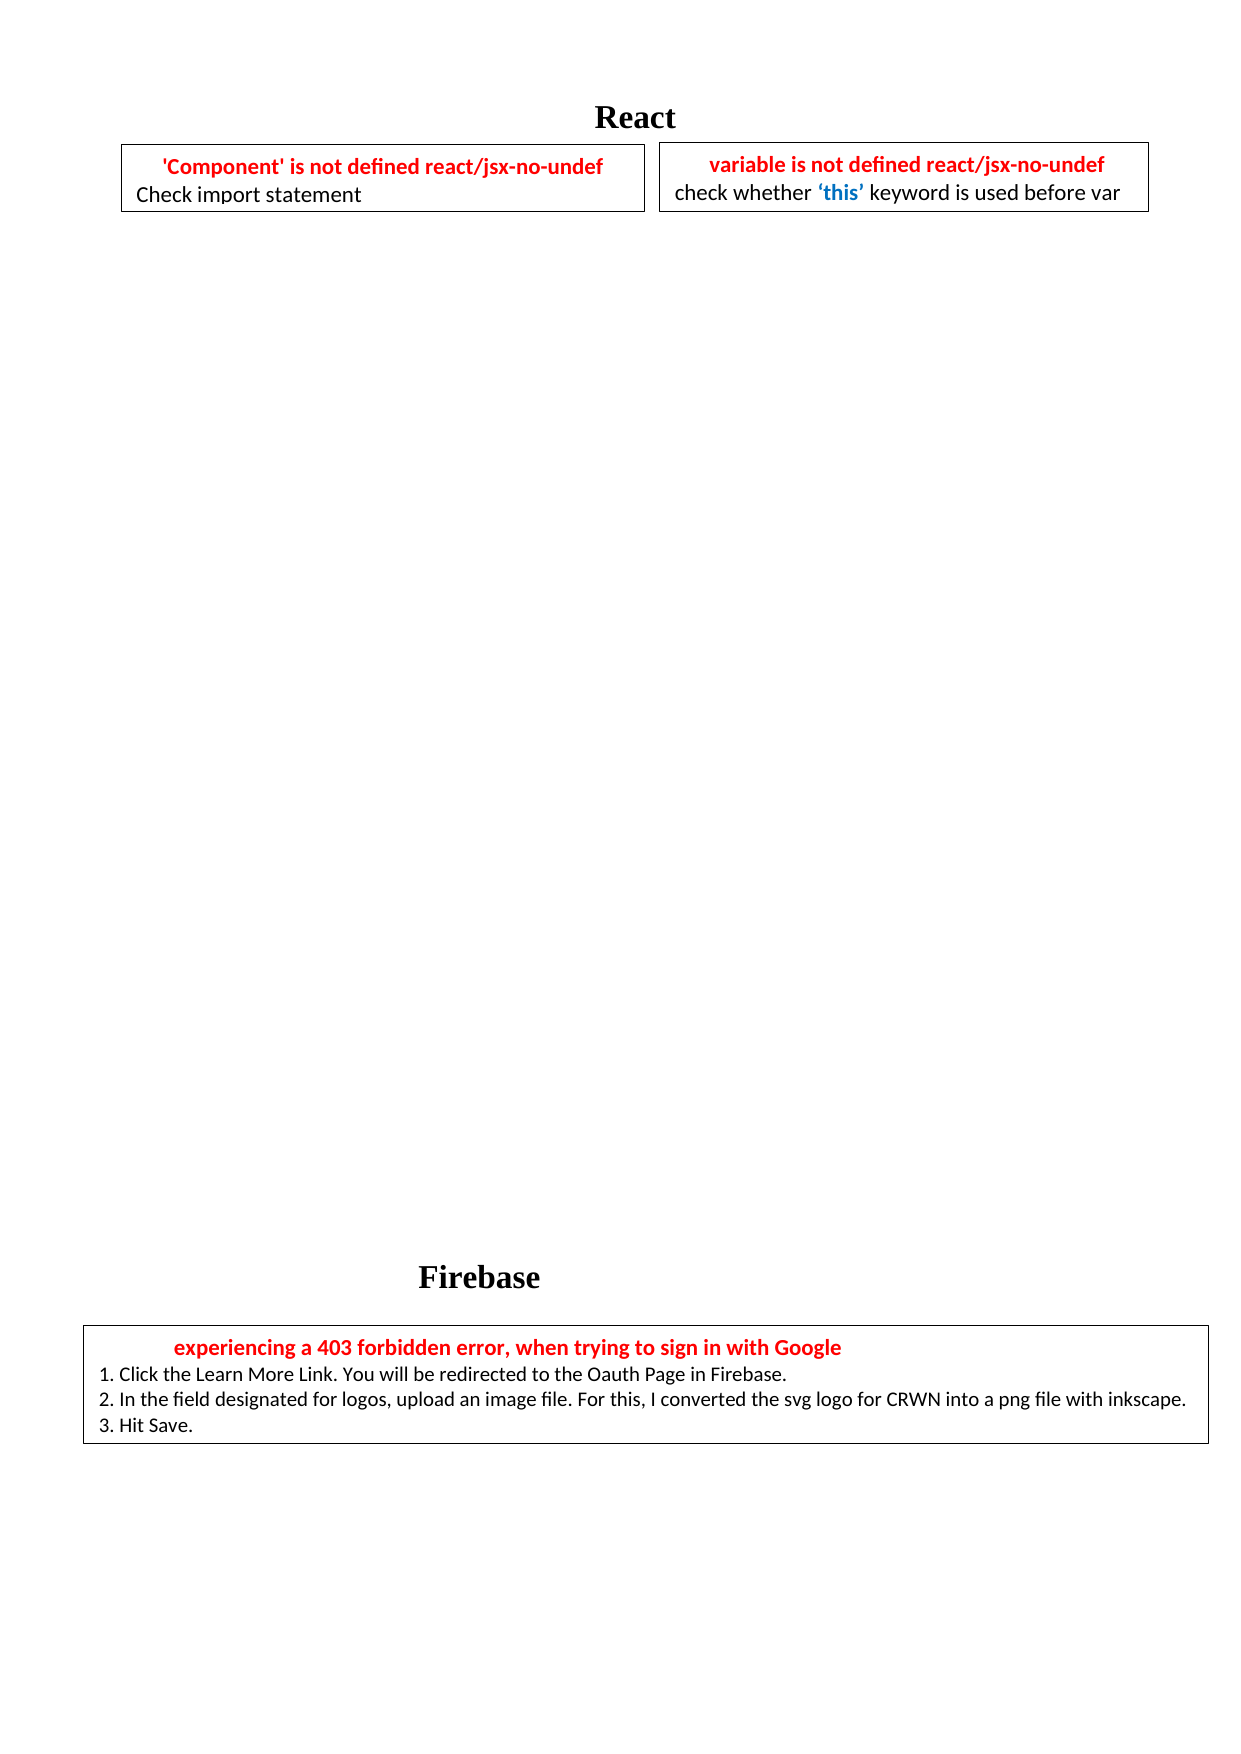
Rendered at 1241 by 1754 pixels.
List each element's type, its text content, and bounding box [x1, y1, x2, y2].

text Firebase [118, 1257, 1152, 1295]
text React [118, 97, 1152, 136]
